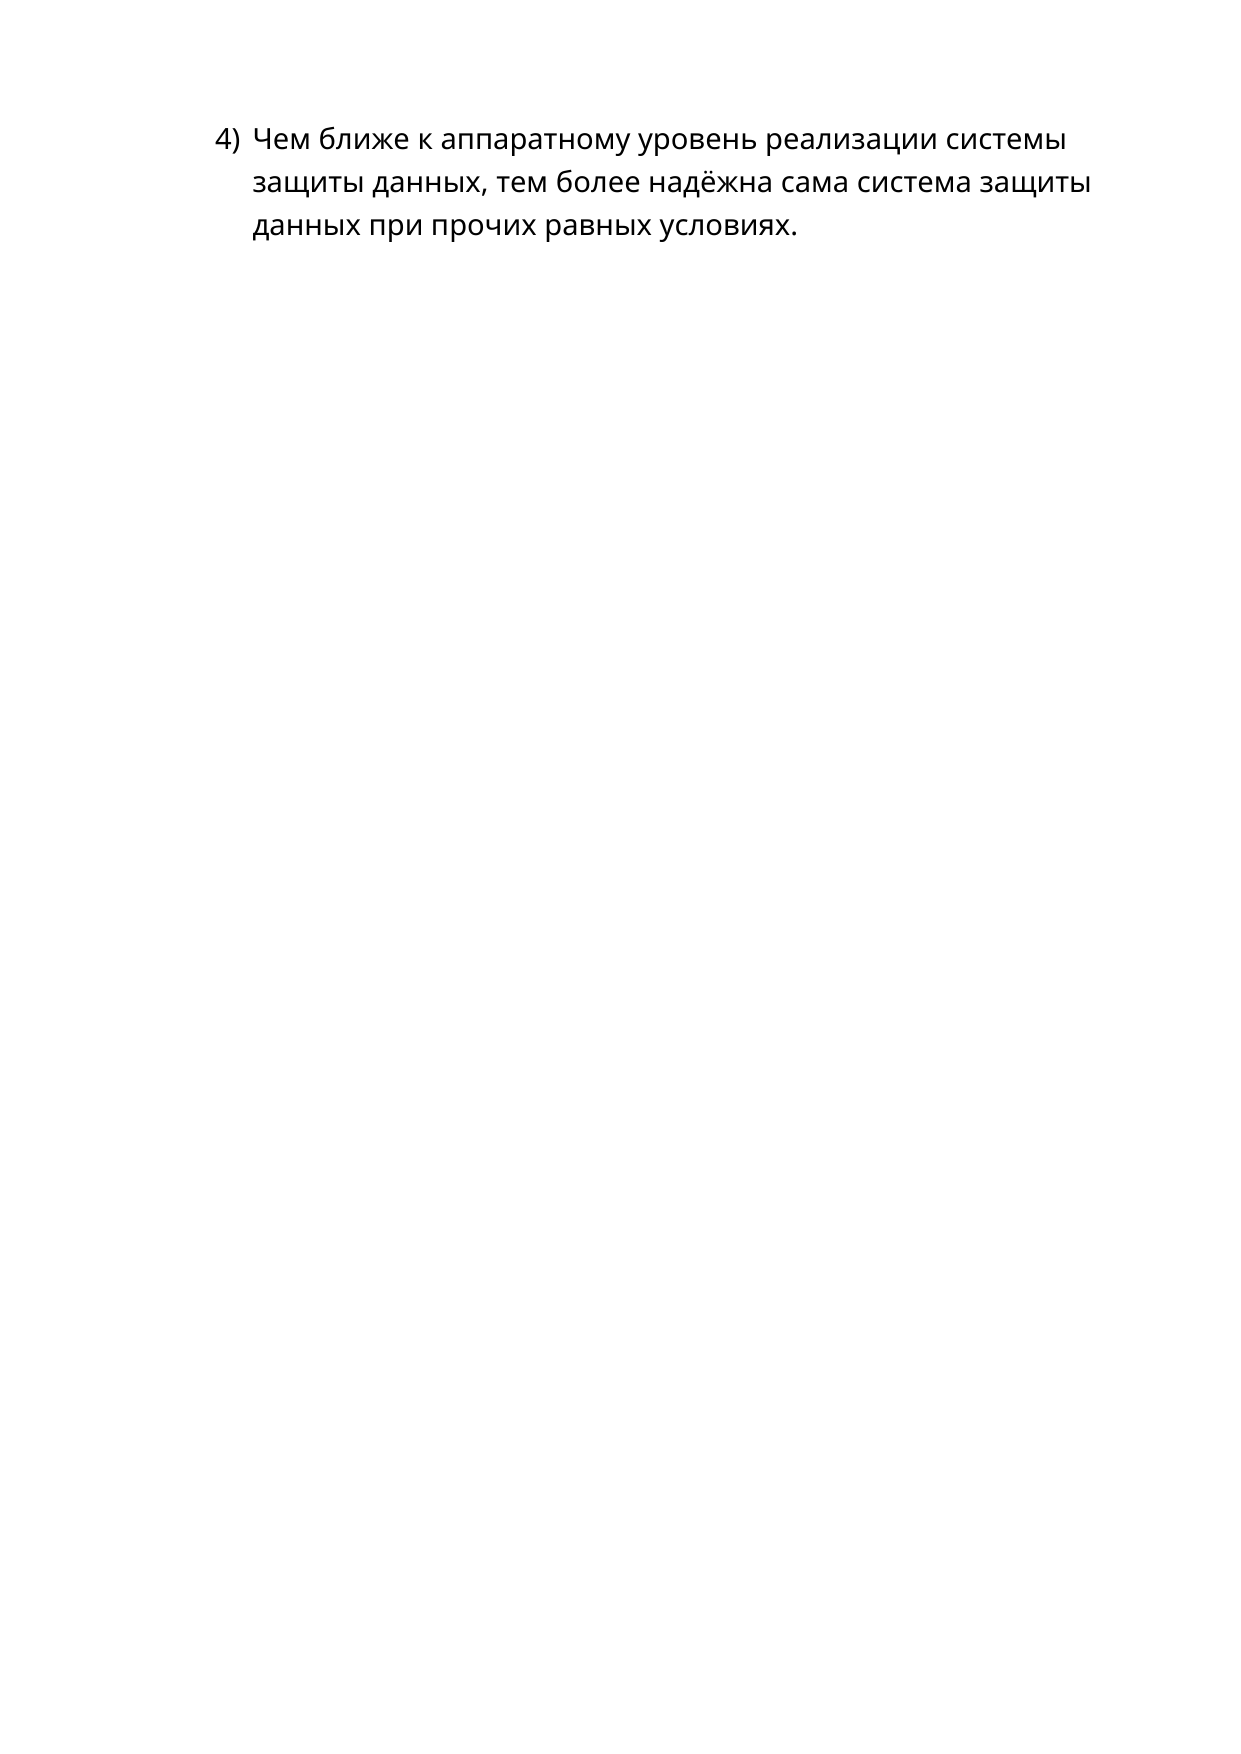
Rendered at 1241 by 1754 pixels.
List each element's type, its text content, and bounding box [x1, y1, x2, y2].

list Чем ближе к аппаратному уровень реализации системы защиты данных, тем более надёжна сама система защиты данных при прочих равных условиях. [215, 118, 1152, 243]
